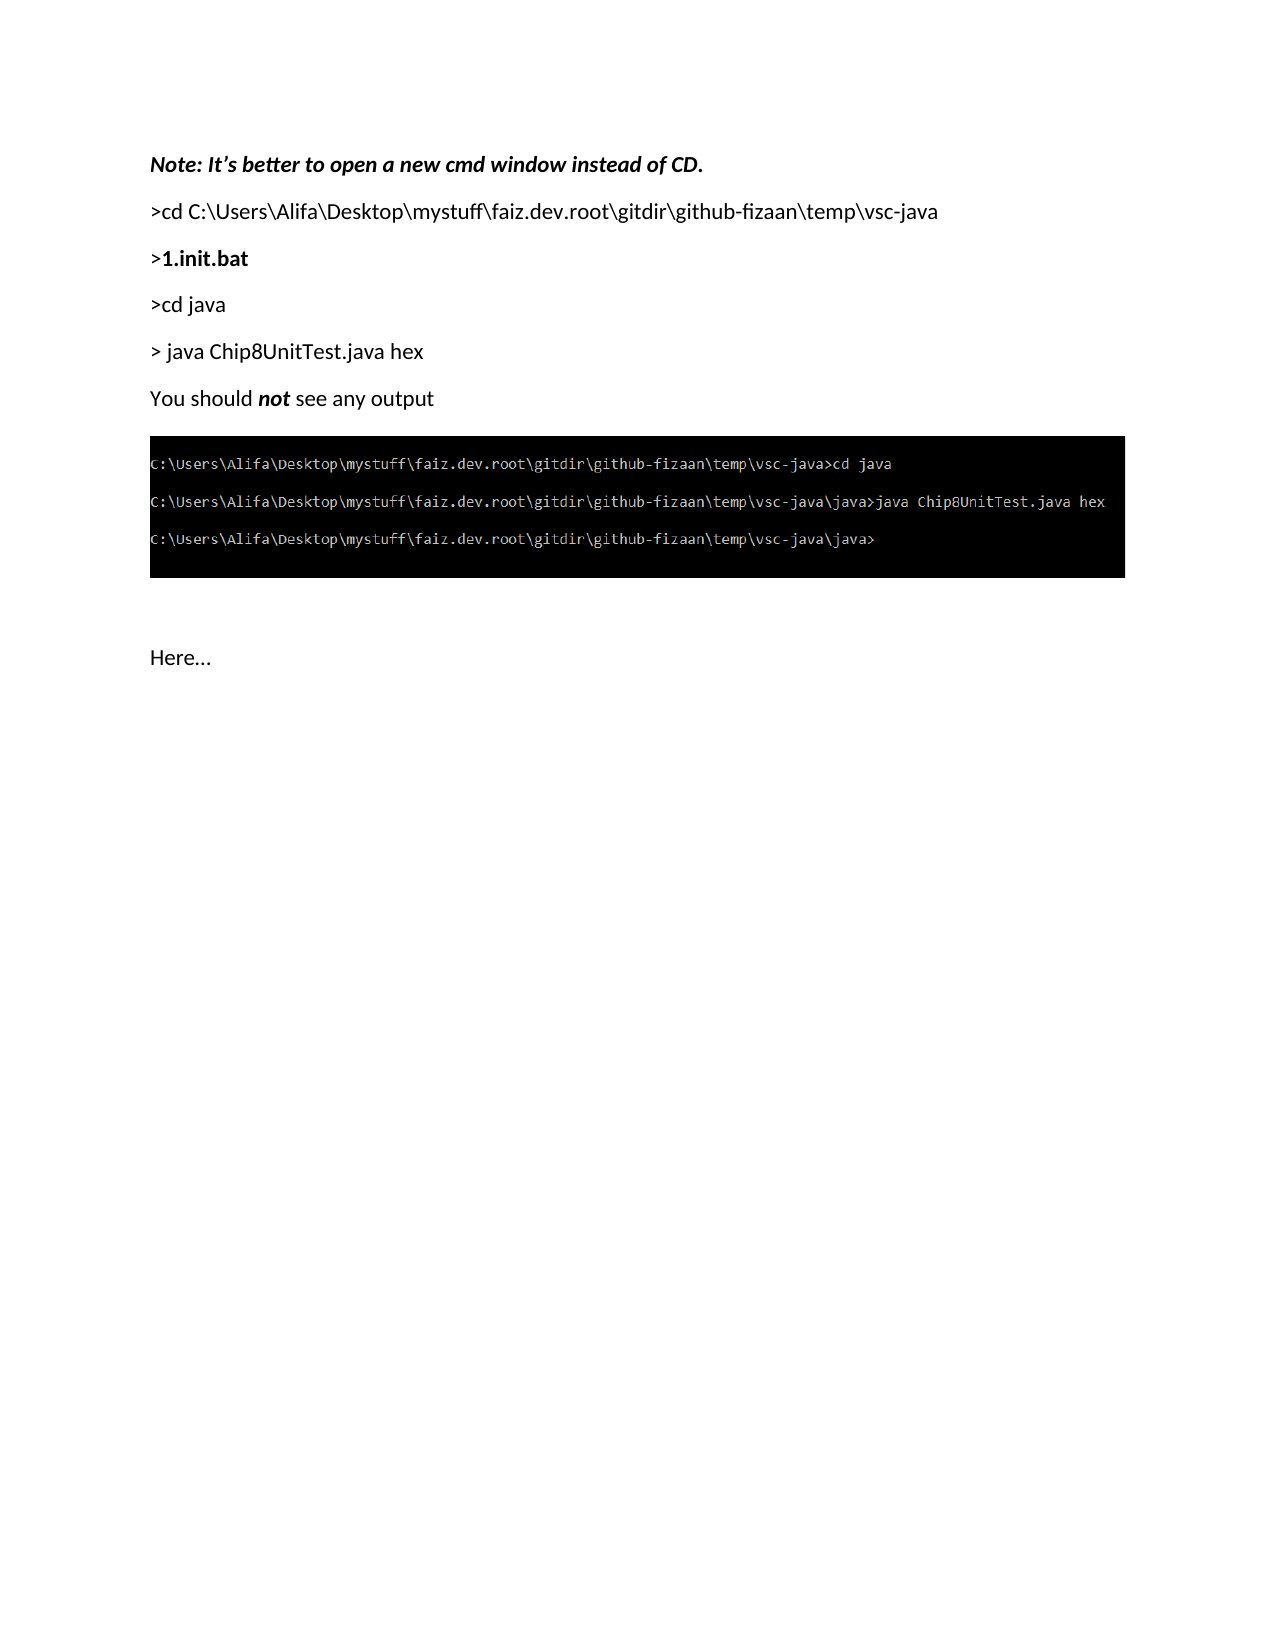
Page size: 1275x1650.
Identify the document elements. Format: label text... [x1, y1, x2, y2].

picture [150, 431, 1125, 578]
text Here… [150, 643, 1125, 671]
text Note: It’s better to open a new cmd window instead of CD. [150, 150, 1125, 178]
text You should not see any output [150, 384, 1125, 412]
text >cd C:\Users\Alifa\Desktop\mystuff\faiz.dev.root\gitdir\github-fizaan\temp\vsc-java [150, 197, 1125, 225]
text >cd java [150, 291, 1125, 319]
text >1.init.bat [150, 244, 1125, 272]
text > java Chip8UnitTest.java hex [150, 337, 1125, 366]
